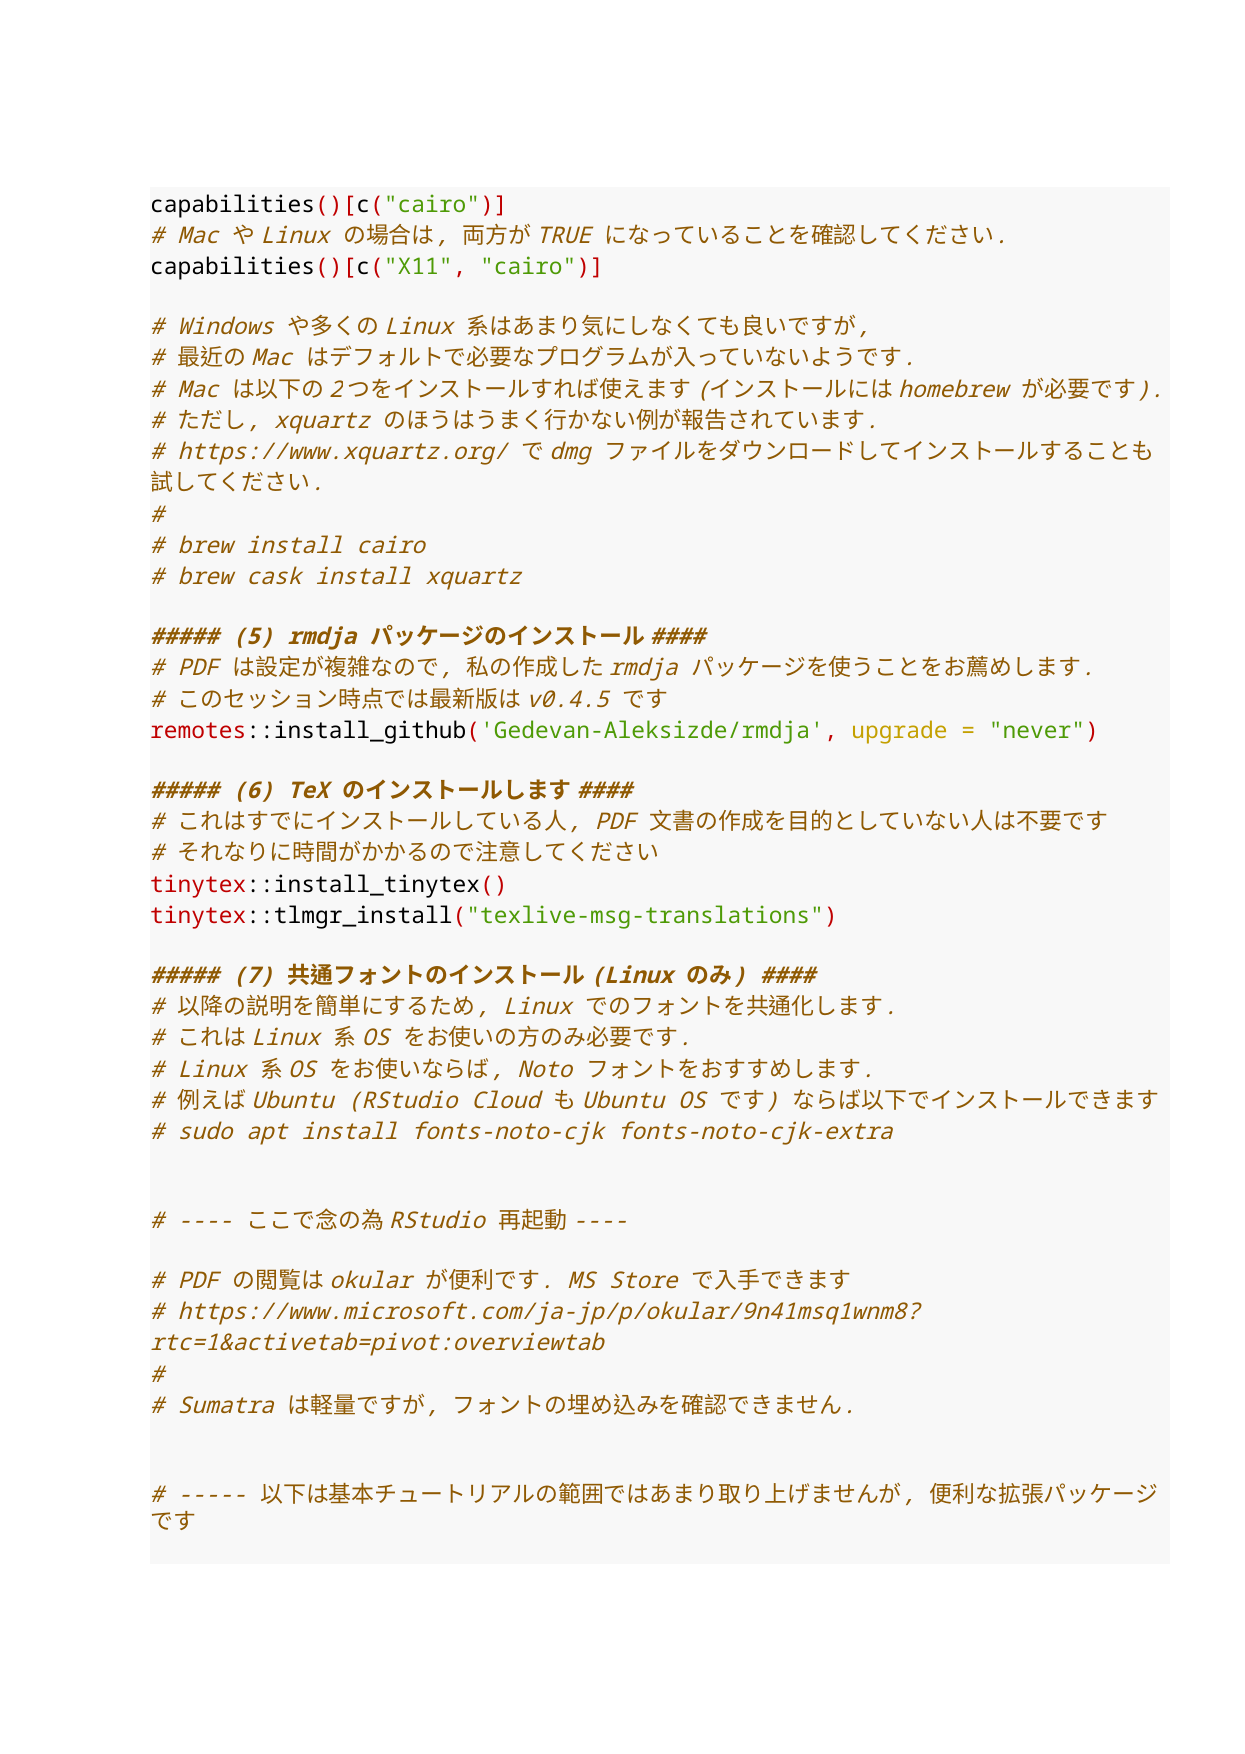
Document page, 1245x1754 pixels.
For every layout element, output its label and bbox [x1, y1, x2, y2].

text [150, 187, 1170, 1564]
